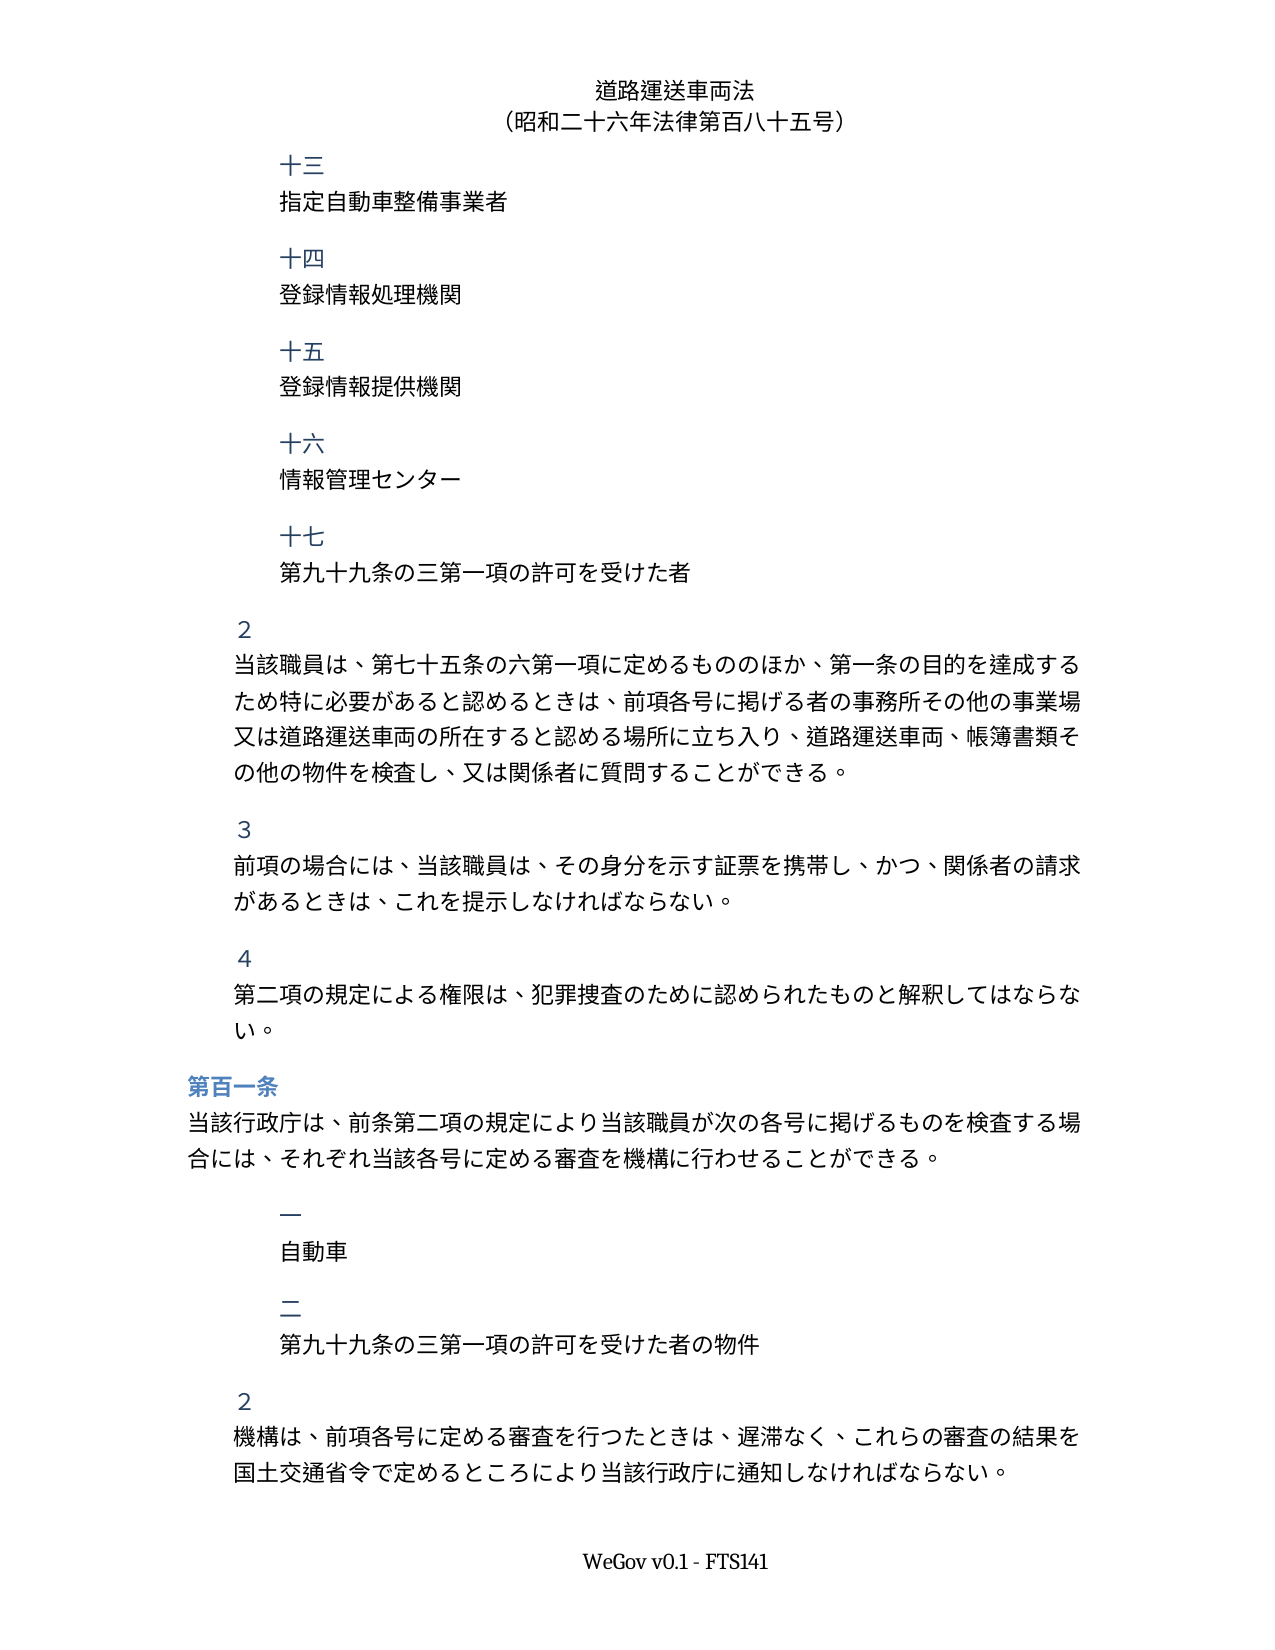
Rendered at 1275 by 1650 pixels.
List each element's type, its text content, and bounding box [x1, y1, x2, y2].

text 当該行政庁は、前条第二項の規定により当該職員が次の各号に掲げるものを検査する場合には、それぞれ当該各号に定める審査を機構に行わせることができる。 [187, 1107, 1087, 1174]
text 登録情報提供機関 [279, 371, 1087, 403]
subtitle 十三 [279, 150, 1087, 181]
subtitle 二 [279, 1293, 1087, 1324]
text 情報管理センター [279, 464, 1087, 495]
subtitle 十六 [279, 428, 1087, 459]
subtitle 一 [279, 1200, 1087, 1231]
text 当該職員は、第七十五条の六第一項に定めるもののほか、第一条の目的を達成するため特に必要があると認めるときは、前項各号に掲げる者の事務所その他の事業場又は道路運送車両の所在すると認める場所に立ち入り、道路運送車両、帳簿書類その他の物件を検査し、又は関係者に質問することができる。 [233, 649, 1087, 788]
subtitle 十四 [279, 243, 1087, 274]
text 前項の場合には、当該職員は、その身分を示す証票を携帯し、かつ、関係者の請求があるときは、これを提示しなければならない。 [233, 850, 1087, 917]
subtitle ２ [233, 1385, 1087, 1417]
subtitle ２ [233, 613, 1087, 645]
subtitle ４ [233, 943, 1087, 974]
text 第二項の規定による権限は、犯罪捜査のために認められたものと解釈してはならない。 [233, 979, 1087, 1046]
text 第九十九条の三第一項の許可を受けた者 [279, 557, 1087, 588]
text 登録情報処理機関 [279, 279, 1087, 310]
text 指定自動車整備事業者 [279, 186, 1087, 217]
text 自動車 [279, 1236, 1087, 1267]
subtitle 十五 [279, 335, 1087, 367]
subtitle 十七 [279, 521, 1087, 552]
text 第九十九条の三第一項の許可を受けた者の物件 [279, 1329, 1087, 1360]
subtitle 第百一条 [187, 1071, 1087, 1103]
subtitle ３ [233, 814, 1087, 845]
text 機構は、前項各号に定める審査を行つたときは、遅滞なく、これらの審査の結果を国土交通省令で定めるところにより当該行政庁に通知しなければならない。 [233, 1421, 1087, 1488]
